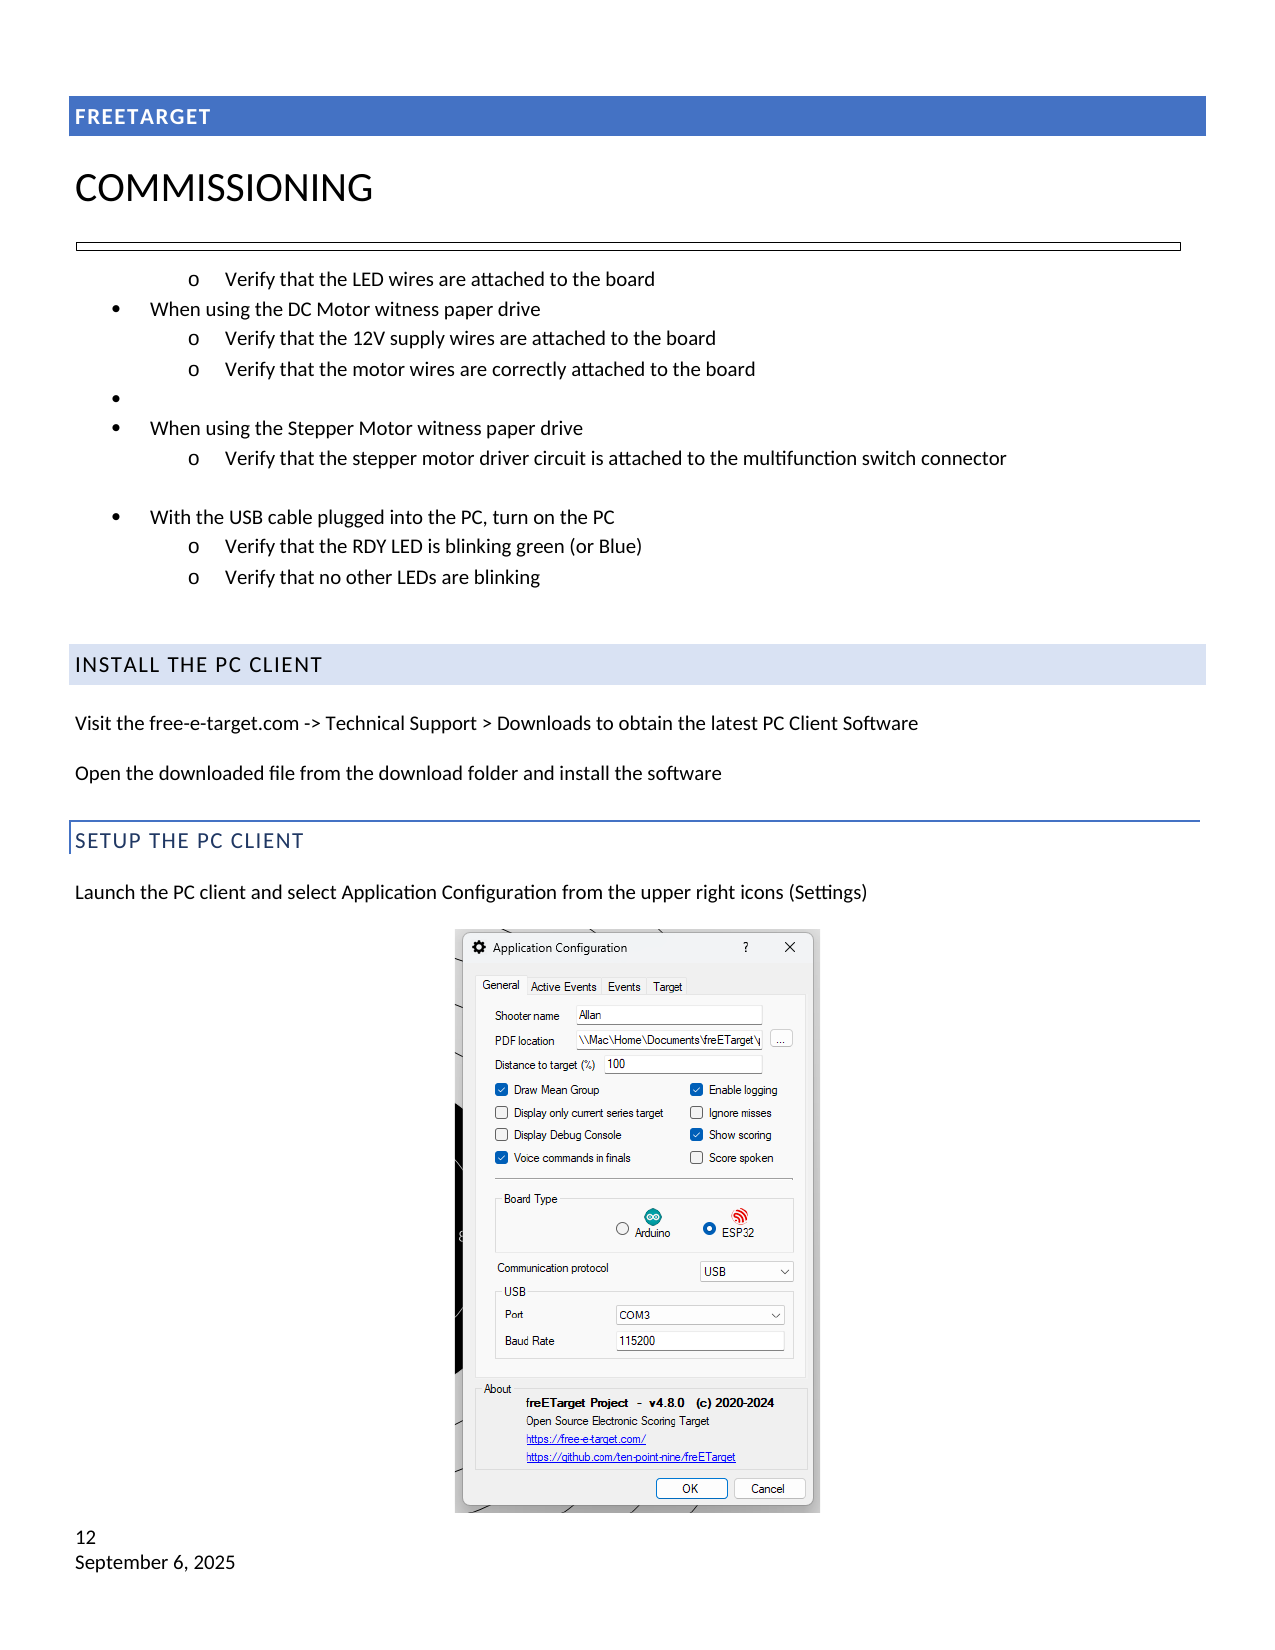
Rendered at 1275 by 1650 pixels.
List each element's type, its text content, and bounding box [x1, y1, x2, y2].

list Verify that the RDY LED is blinking green (or Blue) [187, 533, 1200, 560]
list Verify that the 12V supply wires are attached to the board [187, 326, 1200, 352]
text Open the downloaded file from the download folder and install the software [75, 760, 1200, 785]
subtitle Setup the PC Client [71, 822, 1200, 854]
list When using the Stepper Motor witness paper drive [112, 416, 1200, 441]
list With the USB cable plugged into the PC, turn on the PC [112, 504, 1200, 530]
list Verify that the stepper motor driver circuit is attached to the multifunction switch connector [187, 445, 1200, 471]
list Verify that the motor wires are correctly attached to the board [187, 356, 1200, 382]
list Verify that the LED wires are attached to the board [187, 266, 1200, 292]
text Visit the free-e-target.com -> Technical Support > Downloads to obtain the latest PC Client Software [75, 710, 1200, 735]
text Launch the PC client and select Application Configuration from the upper right icons (Settings) [75, 879, 1200, 904]
list When using the DC Motor witness paper drive [112, 296, 1200, 322]
subtitle INstall the pc client [75, 651, 1200, 679]
list Verify that no other LEDs are blinking [187, 564, 1200, 590]
picture [454, 929, 821, 1513]
